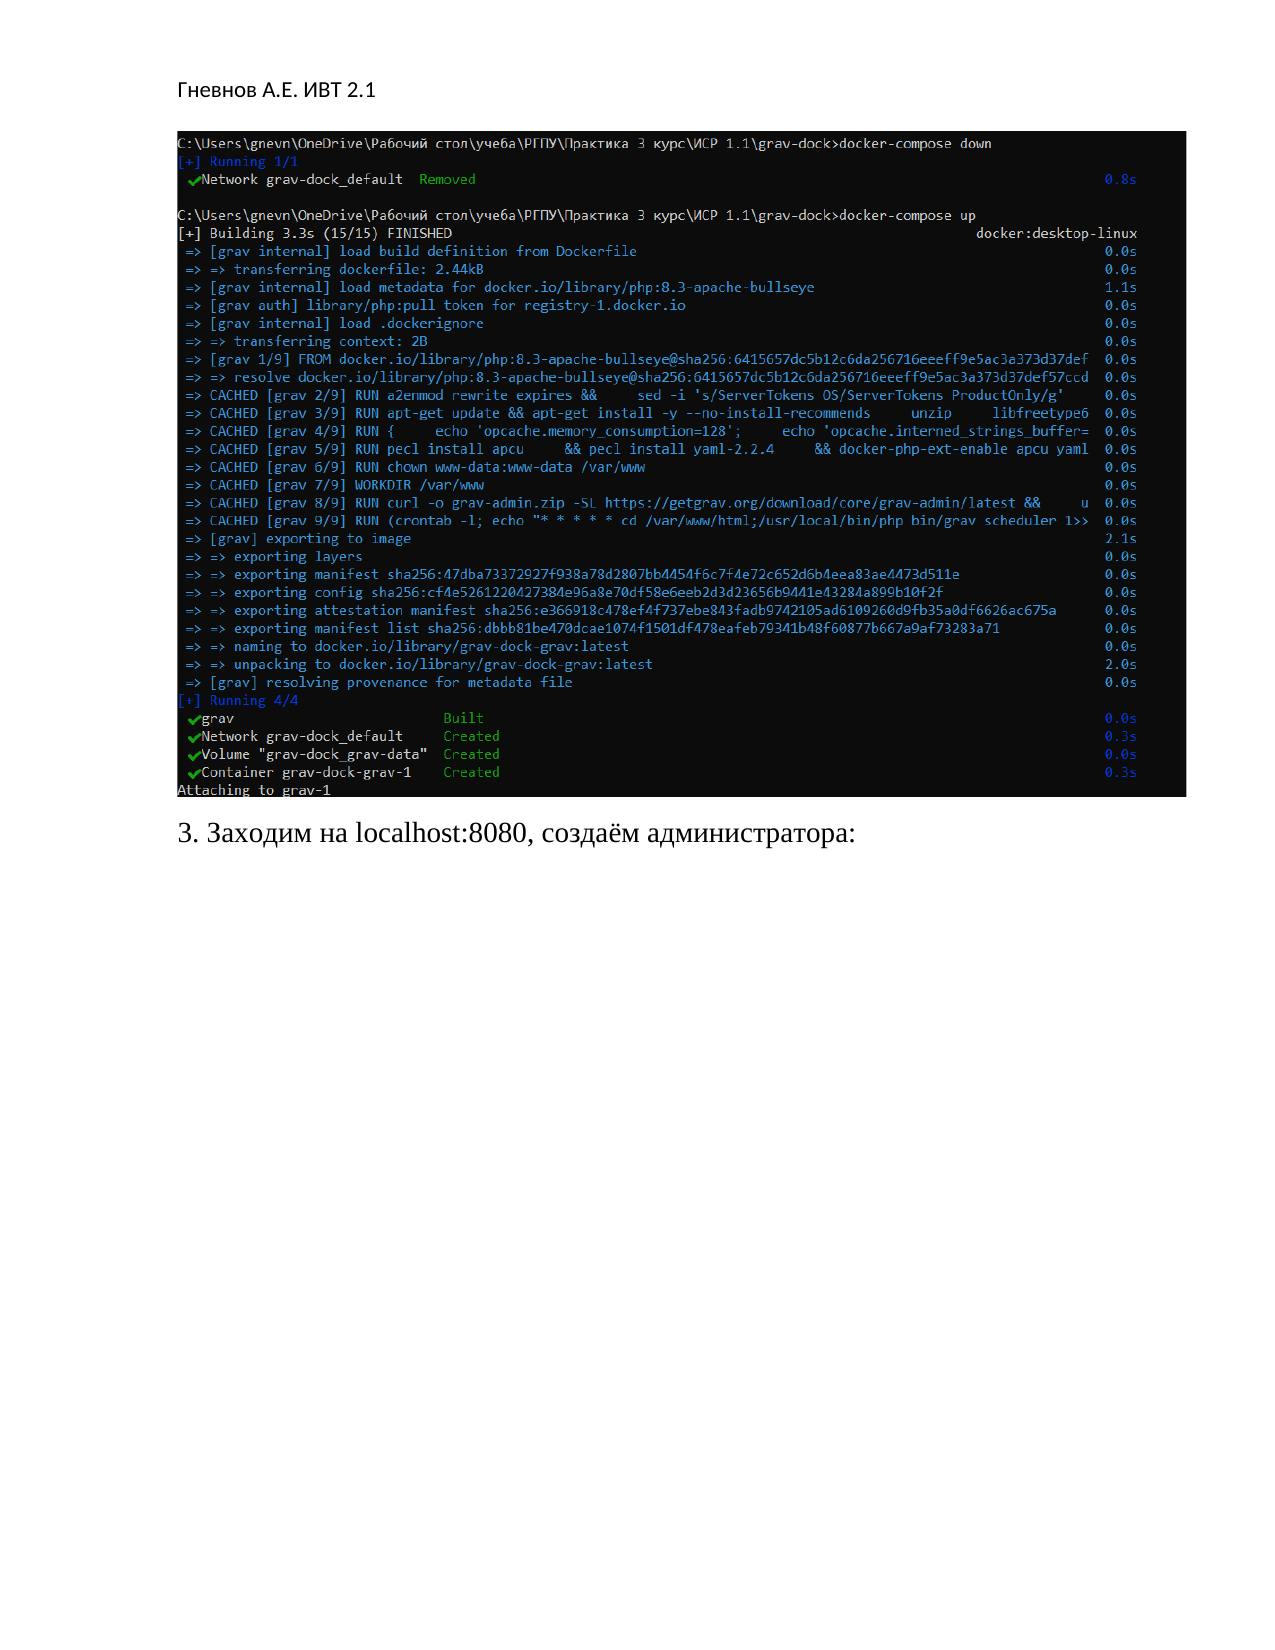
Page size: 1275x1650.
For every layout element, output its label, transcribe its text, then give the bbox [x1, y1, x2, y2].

picture [177, 131, 1187, 797]
text 3. Заходим на localhost:8080, создаём администратора: [177, 815, 1186, 849]
